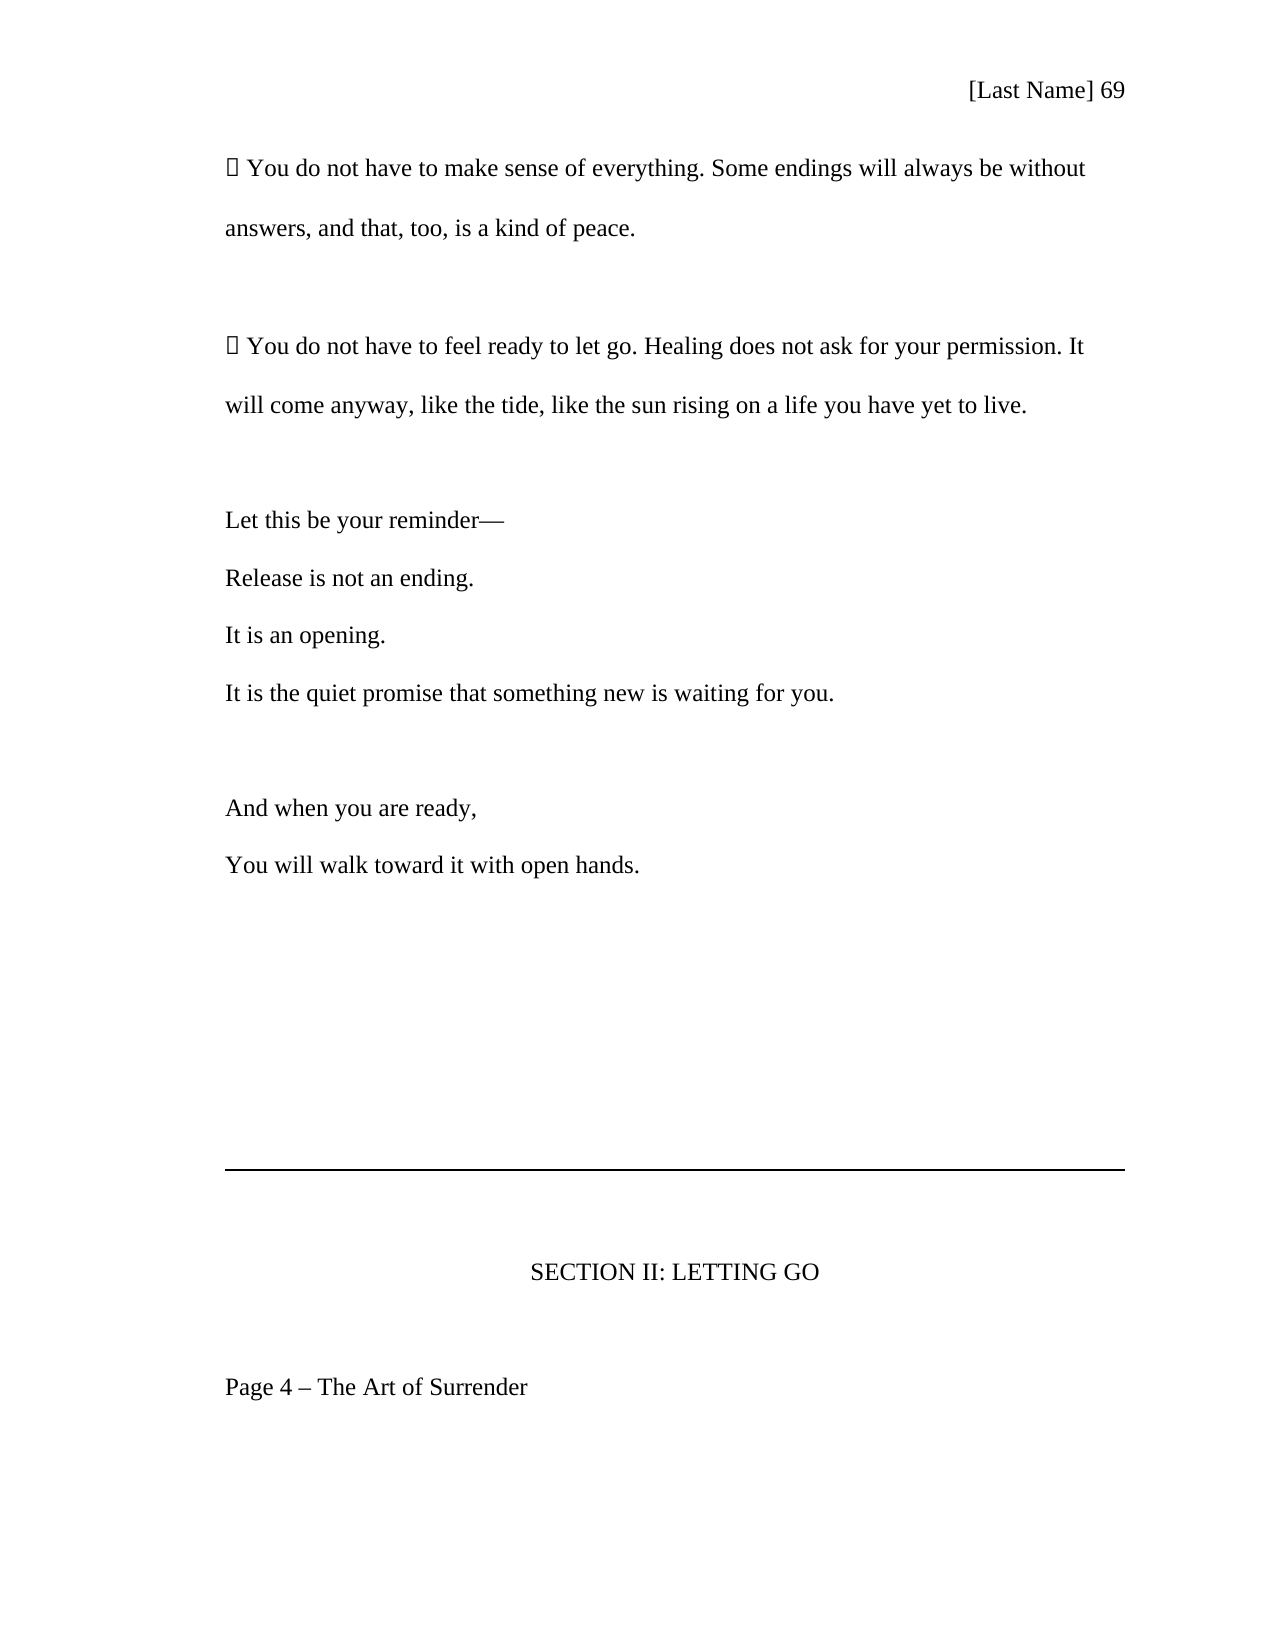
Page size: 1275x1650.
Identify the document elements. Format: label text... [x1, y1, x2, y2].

text And when you are ready, [225, 793, 1125, 822]
text Let this be your reminder— [225, 506, 1125, 534]
text It is an opening. [225, 621, 1125, 649]
text You do not have to feel ready to let go. Healing does not ask for your permission. It will come anyway, like the tide, like the sun rising on a life you have yet to live. [225, 328, 1125, 419]
text Release is not an ending. [225, 563, 1125, 592]
text SECTION II: LETTING GO [225, 1257, 1125, 1286]
text You will walk toward it with open hands. [225, 851, 1125, 879]
text You do not have to make sense of everything. Some endings will always be without answers, and that, too, is a kind of peace. [225, 150, 1125, 242]
text Page 4 – The Art of Surrender [225, 1372, 1125, 1401]
text It is the quiet promise that something new is waiting for you. [225, 678, 1125, 707]
